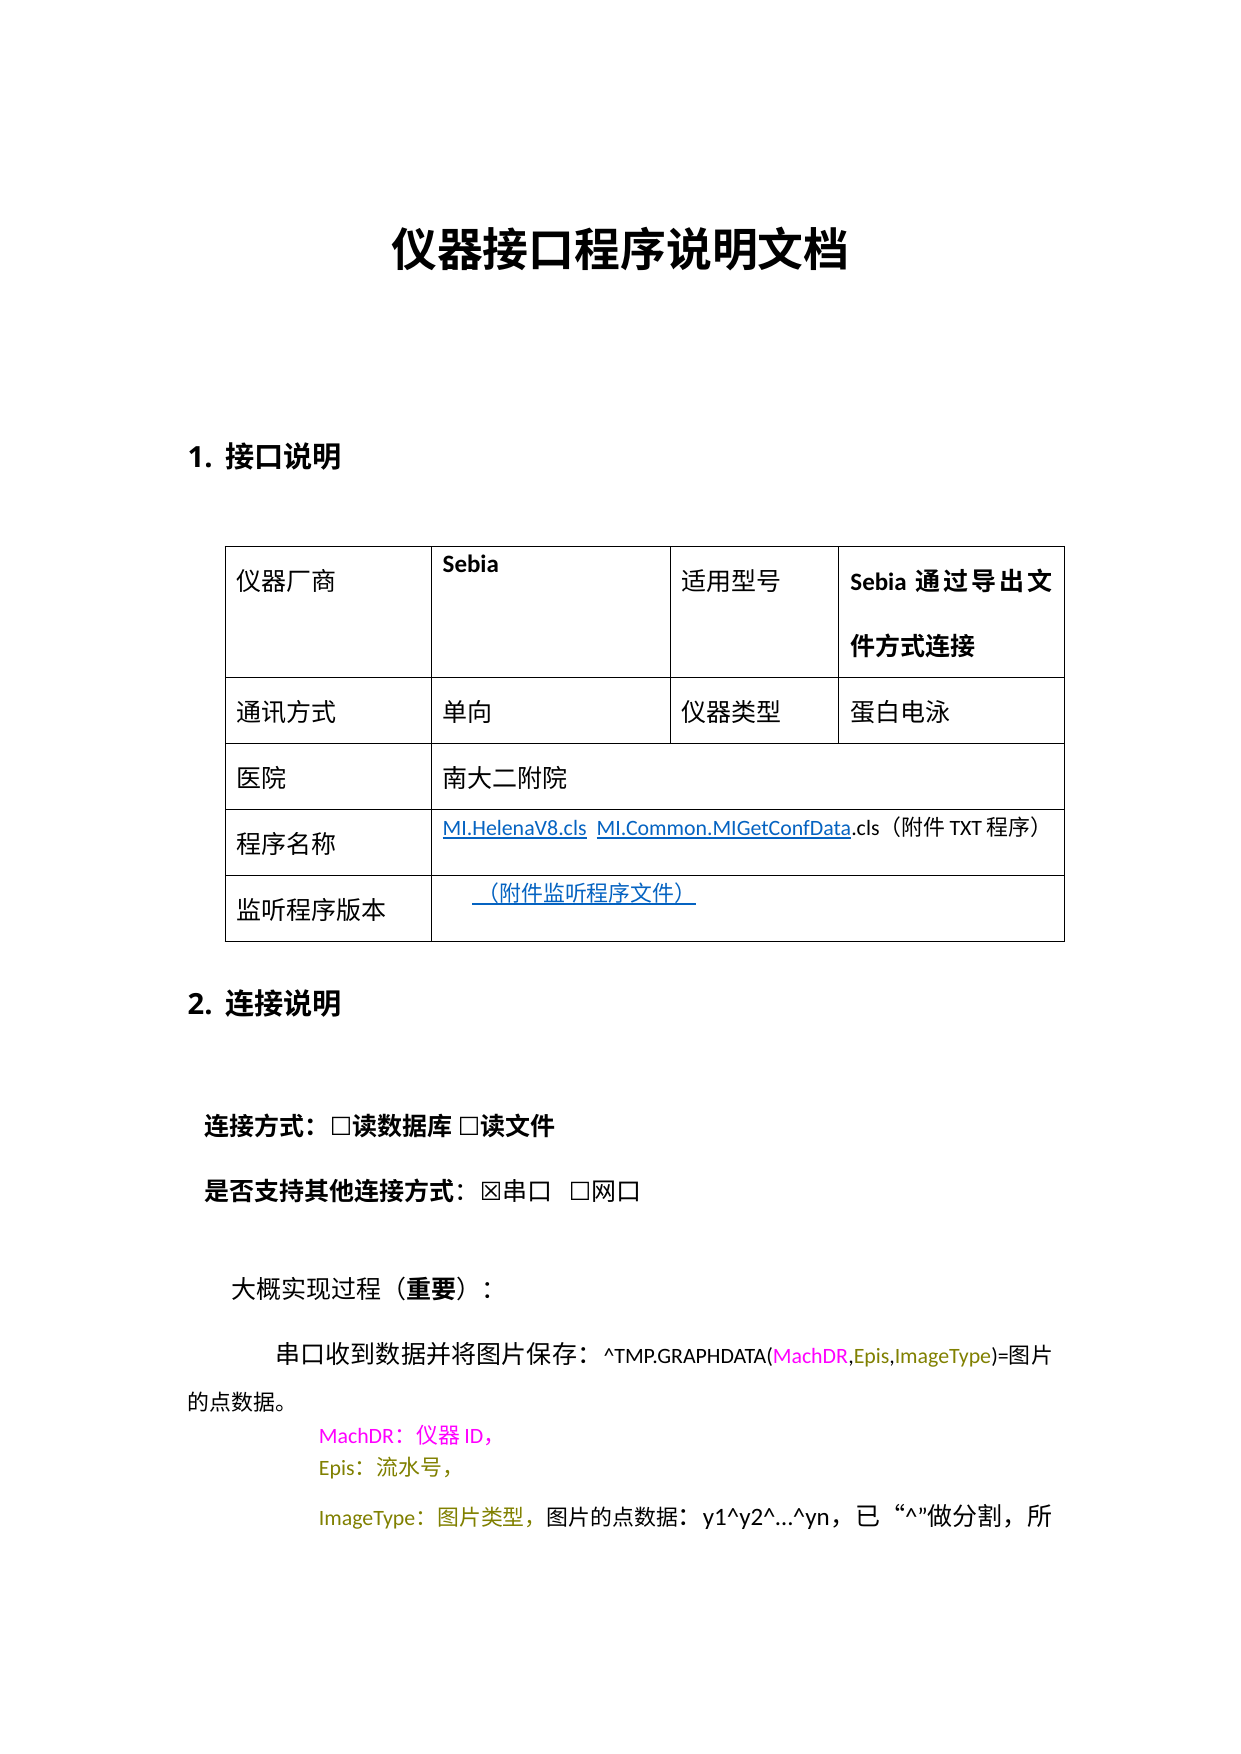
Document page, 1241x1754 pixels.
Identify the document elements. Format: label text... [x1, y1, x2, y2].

text 连接方式：读数据库 读文件 [187, 1092, 1053, 1157]
text MachDR：仪器ID， [187, 1417, 1053, 1450]
table_header Sebia [432, 547, 670, 677]
table_cell 单向 [432, 678, 670, 743]
table_header 适用型号 [671, 547, 838, 677]
table_cell 仪器类型 [671, 678, 838, 743]
subtitle 连接说明 [187, 969, 1053, 1034]
subtitle 接口说明 [187, 423, 1053, 488]
table_cell 医院 [226, 744, 431, 809]
table_cell （附件监听程序文件） [432, 876, 1064, 941]
table_cell 监听程序版本 [226, 876, 431, 941]
table_header 仪器厂商 [226, 547, 431, 677]
table_cell 程序名称 [226, 810, 431, 875]
table_cell MI.HelenaV8.cls MI.Common.MIGetConfData.cls（附件TXT程序） [432, 810, 1064, 875]
text 串口收到数据并将图片保存：^TMP.GRAPHDATA(MachDR,Epis,ImageType)=图片的点数据。 [187, 1320, 1053, 1417]
text Epis：流水号， [187, 1450, 1053, 1482]
table_header Sebia通过导出文件方式连接 [839, 547, 1064, 677]
table_cell 通讯方式 [226, 678, 431, 743]
table_cell 蛋白电泳 [839, 678, 1064, 743]
subtitle 仪器接口程序说明文档 [187, 197, 1053, 295]
text 是否支持其他连接方式：串口 网口 [187, 1157, 1053, 1222]
text 大概实现过程（重要）： [187, 1255, 1053, 1320]
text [187, 1482, 1053, 1547]
table_cell 南大二附院 [432, 744, 1064, 809]
